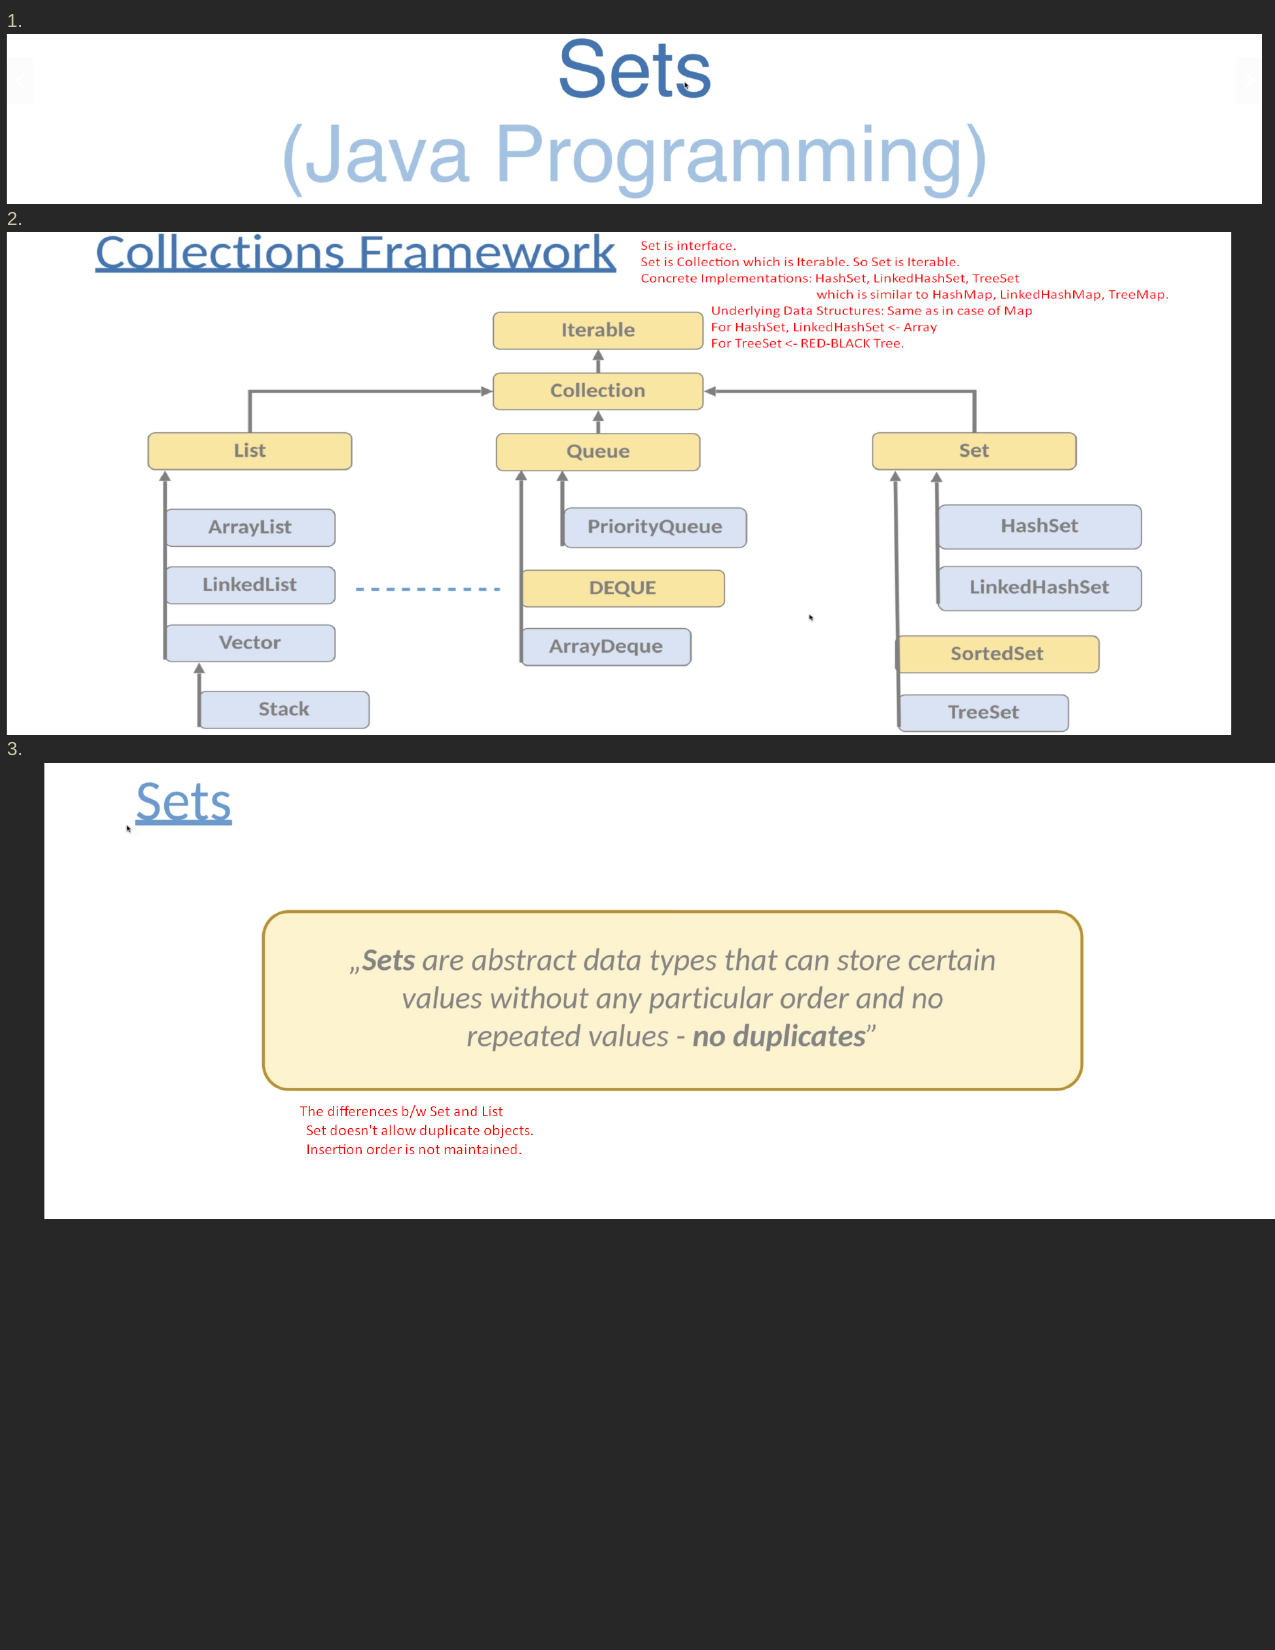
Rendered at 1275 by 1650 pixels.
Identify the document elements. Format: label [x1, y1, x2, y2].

picture [44, 763, 1275, 1219]
picture [6, 34, 1262, 204]
picture [6, 232, 1232, 735]
